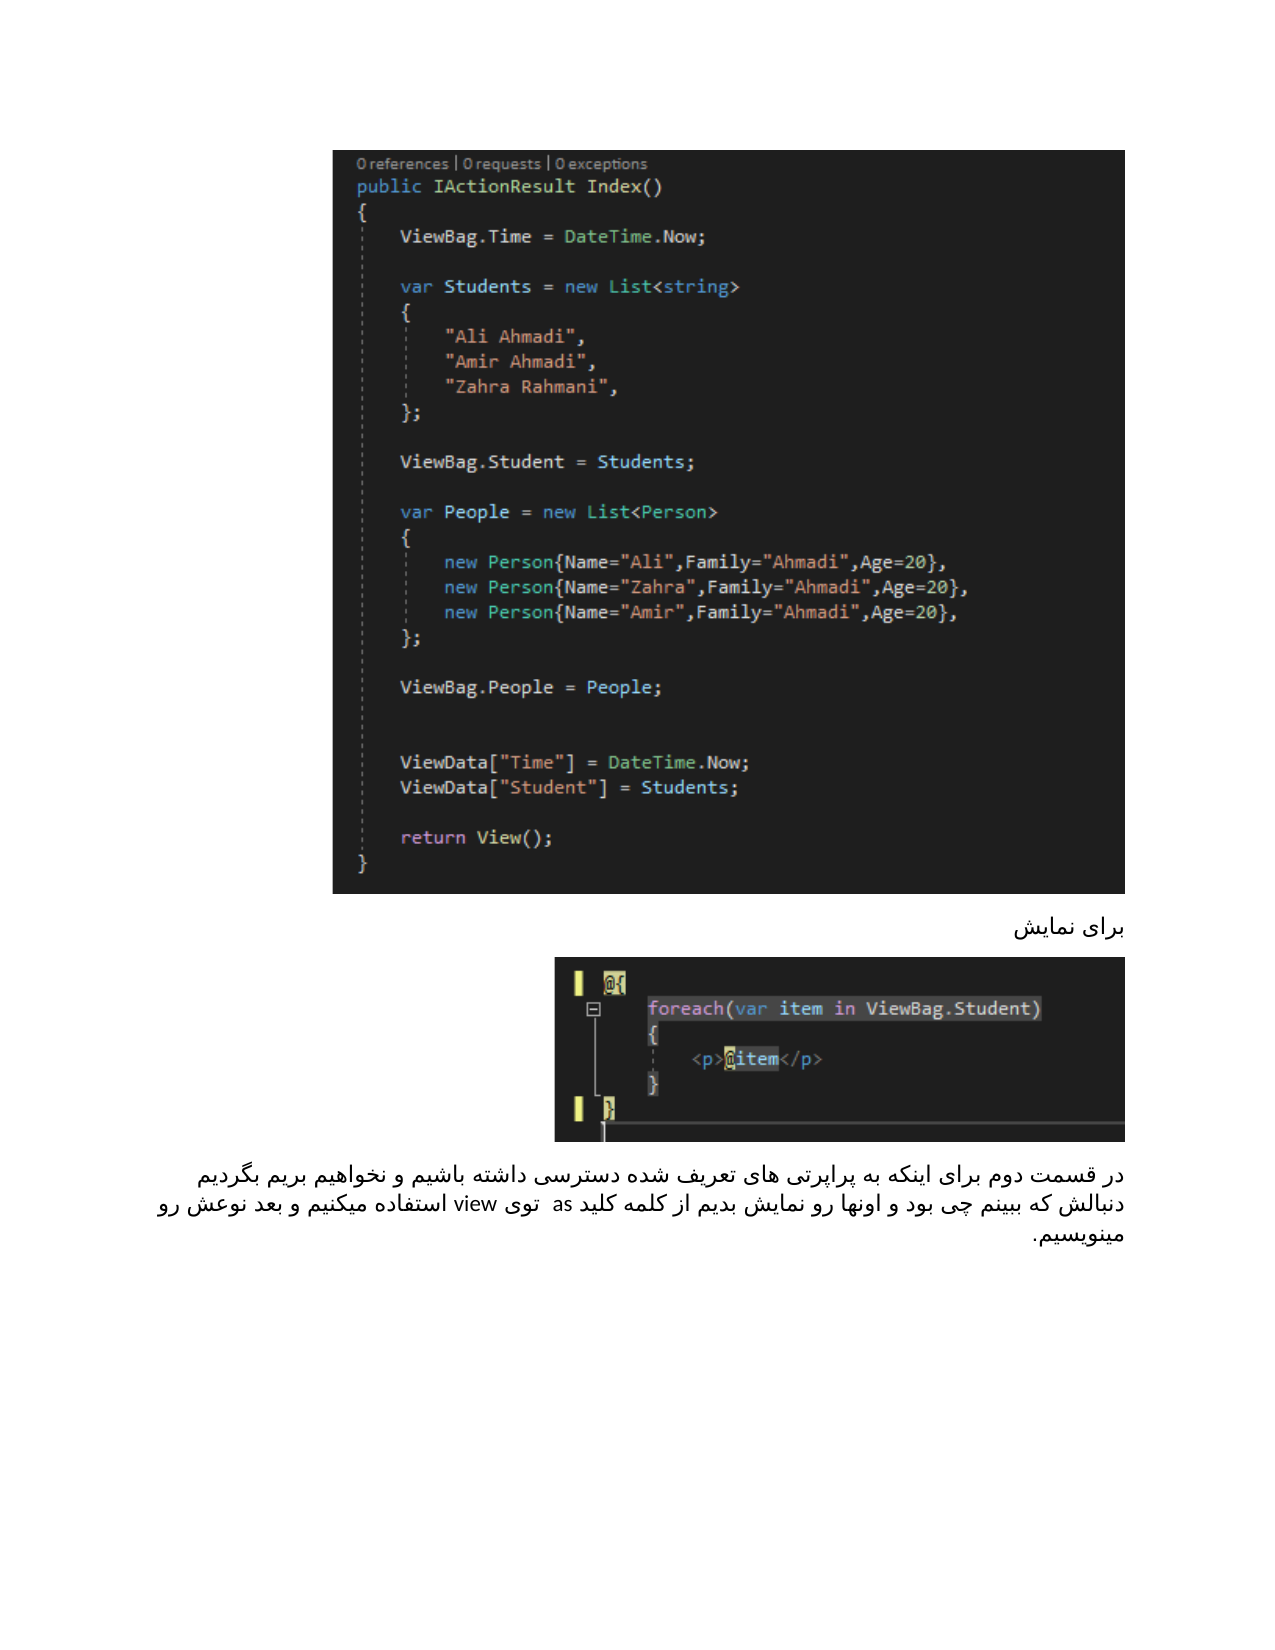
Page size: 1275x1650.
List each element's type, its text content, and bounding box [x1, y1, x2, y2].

text در قسمت دوم برای اینکه به پراپرتی های تعریف شده دسترسی داشته باشیم و نخواهیم بریم بگردیم دنبالش که ببینم چی بود و اونها رو نمایش بدیم از کلمه کلید as توی view استفاده میکنیم و بعد نوعش رو مینویسیم. [150, 1161, 1125, 1246]
text برای نمایش [150, 913, 1125, 939]
picture [554, 957, 1125, 1142]
picture [332, 150, 1125, 894]
